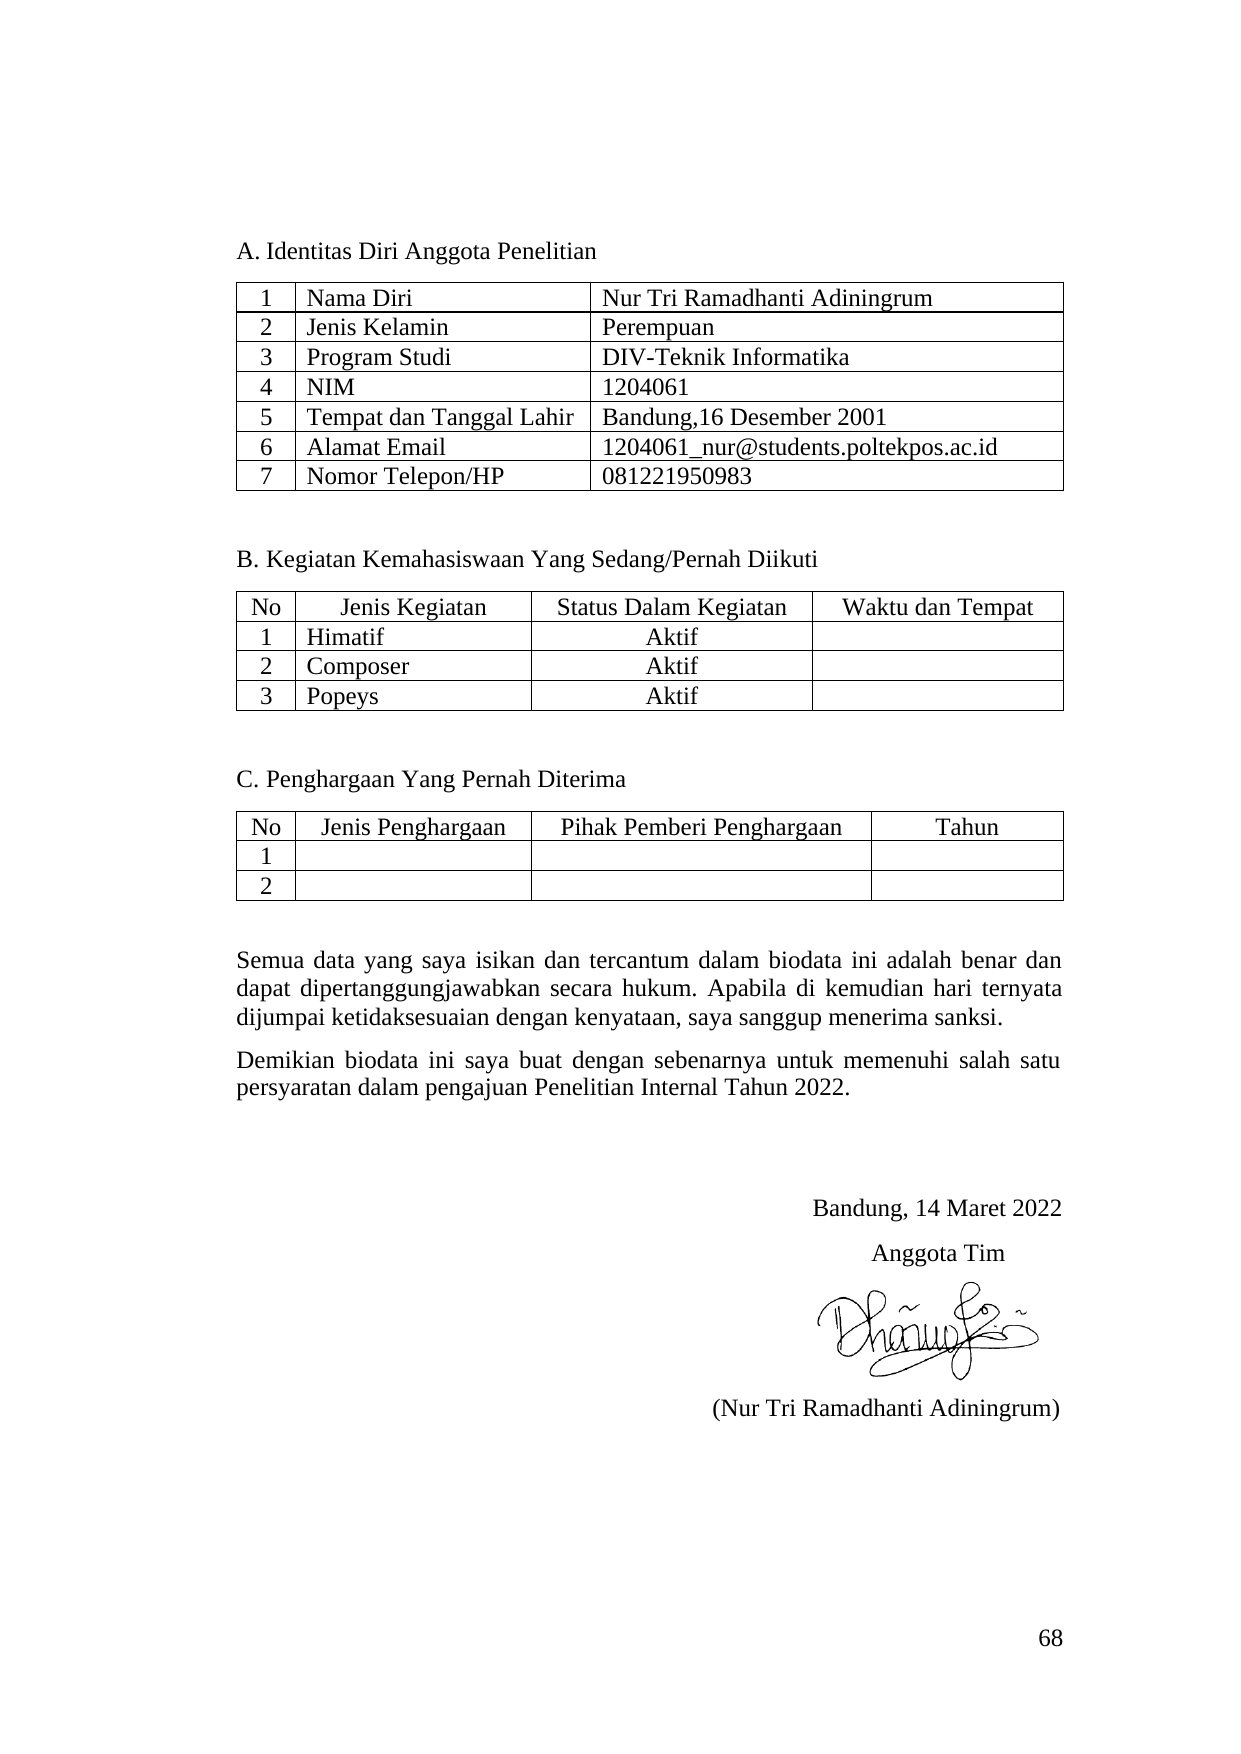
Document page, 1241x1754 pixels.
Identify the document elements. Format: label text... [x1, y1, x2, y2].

table_cell DIV-Teknik Informatika [591, 342, 1063, 371]
table_cell 1204061_nur@students.poltekpos.ac.id [591, 432, 1063, 460]
table_cell [813, 681, 1063, 710]
table_header Nur Tri Ramadhanti Adiningrum [591, 283, 1063, 311]
list Penghargaan Yang Pernah Diterima [236, 761, 1063, 794]
table_cell Aktif [532, 651, 812, 680]
list Kegiatan Kemahasiswaan Yang Sedang/Pernah Diikuti [236, 541, 1063, 574]
table_header No [237, 592, 295, 621]
table_cell 6 [237, 432, 295, 460]
table_cell Bandung,16 Desember 2001 [591, 402, 1063, 431]
table_cell Nomor Telepon/HP [296, 461, 590, 490]
table_cell [296, 841, 531, 870]
table_cell [532, 841, 871, 870]
table_cell [532, 871, 871, 900]
table_cell Alamat Email [296, 432, 590, 460]
table_cell 5 [237, 402, 295, 431]
table_header Tahun [872, 812, 1063, 840]
table_cell 3 [237, 342, 295, 371]
table_cell 1 [237, 841, 295, 870]
table_cell 4 [237, 372, 295, 401]
list Identitas Diri Anggota Penelitian [236, 236, 1063, 265]
table_cell Program Studi [296, 342, 590, 371]
table_cell Jenis Kelamin [296, 313, 590, 341]
table_cell 7 [237, 461, 295, 490]
table_cell 2 [237, 651, 295, 680]
table_header Pihak Pemberi Penghargaan [532, 812, 871, 840]
table_header Jenis Kegiatan [296, 592, 531, 621]
table_cell [813, 622, 1063, 650]
table_cell [872, 841, 1063, 870]
table_cell [872, 871, 1063, 900]
table_cell 1 [237, 622, 295, 650]
table_header Waktu dan Tempat [813, 592, 1063, 621]
table_cell [296, 871, 531, 900]
text Demikian biodata ini saya buat dengan sebenarnya untuk memenuhi salah satu persyaratan dalam pengajuan Penelitian Internal Tahun 2022. [236, 1047, 1061, 1101]
text Bandung, 14 Maret 2022 [812, 1193, 1063, 1222]
table_header No [237, 812, 295, 840]
table_cell Tempat dan Tanggal Lahir [296, 402, 590, 431]
table_header Nama Diri [296, 283, 590, 311]
table_header Jenis Penghargaan [296, 812, 531, 840]
table_header 1 [237, 283, 295, 311]
table_cell 2 [237, 871, 295, 900]
table_cell [813, 651, 1063, 680]
table_cell Himatif [296, 622, 531, 650]
table_cell Perempuan [591, 313, 1063, 341]
table_cell 1204061 [591, 372, 1063, 401]
text (Nur Tri Ramadhanti Adiningrum) [709, 1393, 1063, 1422]
table_header Status Dalam Kegiatan [532, 592, 812, 621]
table_cell 3 [237, 681, 295, 710]
table_cell Popeys [296, 681, 531, 710]
table_cell NIM [296, 372, 590, 401]
table_cell 2 [237, 313, 295, 341]
text Semua data yang saya isikan dan tercantum dalam biodata ini adalah benar dan dapat dipertanggungjawabkan secara hukum. Apabila di kemudian hari ternyata dijumpai ketidaksesuaian dengan kenyataan, saya sanggup menerima sanksi. [236, 946, 1063, 1030]
table_cell Aktif [532, 681, 812, 710]
table_cell 081221950983 [591, 461, 1063, 490]
table_cell Aktif [532, 622, 812, 650]
text Anggota Tim [871, 1238, 1063, 1267]
table_cell Composer [296, 651, 531, 680]
